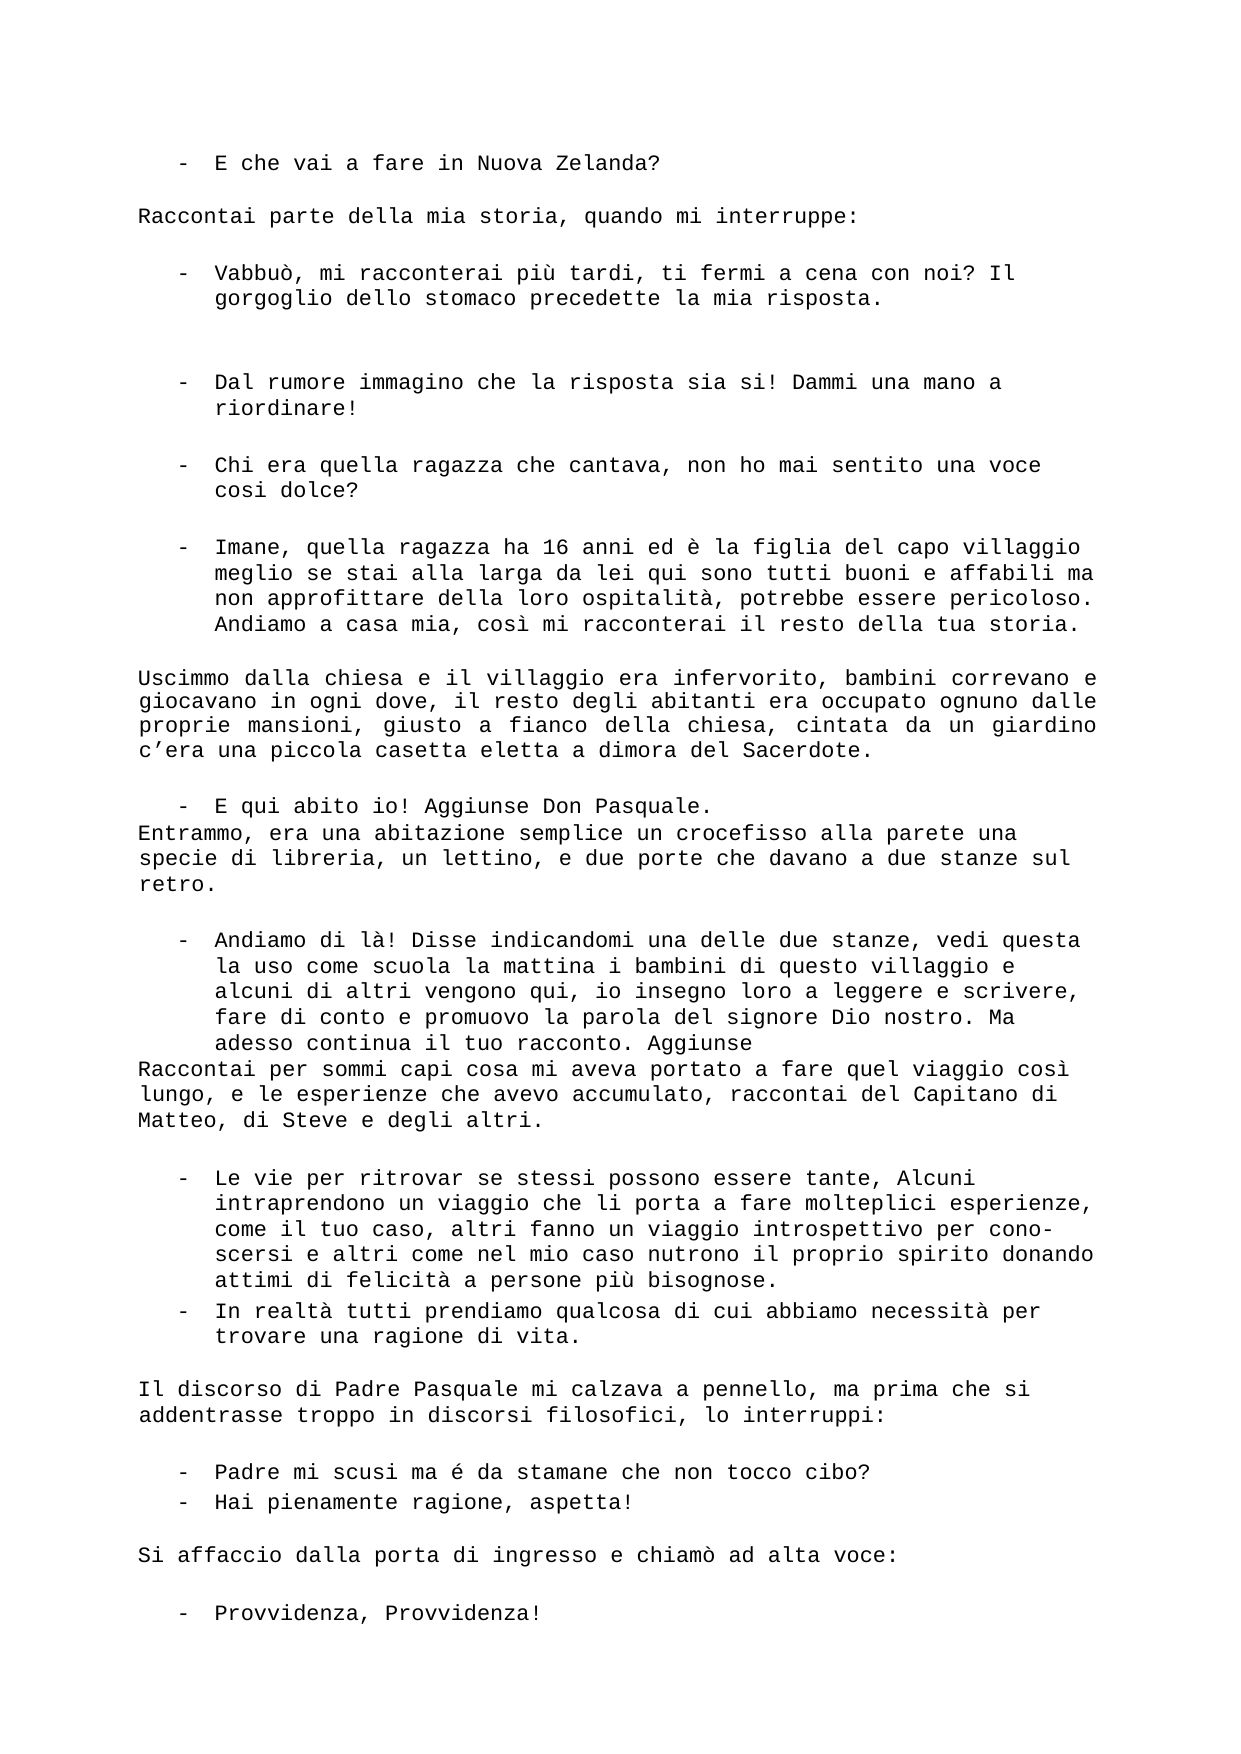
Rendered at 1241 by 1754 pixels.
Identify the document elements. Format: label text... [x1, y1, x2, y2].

list Vabbuò, mi racconterai più tardi, ti fermi a cena con noi? Il gorgoglio dello stomaco precedette la mia risposta. [177, 262, 1097, 312]
text Si affaccio dalla porta di ingresso e chiamò ad alta voce: [138, 1544, 1097, 1569]
text Raccontai per sommi capi cosa mi aveva portato a fare quel viaggio così lungo, e le esperienze che avevo accumulato, raccontai del Capitano di [138, 1058, 1097, 1108]
text Il discorso di Padre Pasquale mi calzava a pennello, ma prima che si addentrasse troppo in discorsi filosofici, lo interruppi: [138, 1378, 1097, 1429]
list In realtà tutti prendiamo qualcosa di cui abbiamo necessità per trovare una ragione di vita. [177, 1300, 1097, 1350]
list Chi era quella ragazza che cantava, non ho mai sentito una voce cosi dolce? [177, 454, 1097, 504]
text Matteo, di Steve e degli altri. [138, 1109, 1097, 1134]
list Hai pienamente ragione, aspetta! [177, 1492, 1097, 1516]
list Andiamo di là! Disse indicandomi una delle due stanze, vedi questa la uso come scuola la mattina i bambini di questo villaggio e alcuni di altri vengono qui, io insegno loro a leggere e scrivere, fare di conto e promuovo la parola del signore Dio nostro. Ma adesso continua il tuo racconto. Aggiunse [177, 929, 1097, 1056]
list Le vie per ritrovar se stessi possono essere tante, Alcuni intraprendono un viaggio che li porta a fare molteplici esperienze, come il tuo caso, altri fanno un viaggio introspettivo per cono- scersi e altri come nel mio caso nutrono il proprio spirito donando attimi di felicità a persone più bisognose. [177, 1167, 1097, 1293]
text Entrammo, era una abitazione semplice un crocefisso alla parete una specie di libreria, un lettino, e due porte che davano a due stanze sul retro. [138, 822, 1097, 897]
text Raccontai parte della mia storia, quando mi interruppe: [138, 205, 1097, 230]
list Provvidenza, Provvidenza! [177, 1602, 1097, 1626]
list Dal rumore immagino che la risposta sia si! Dammi una mano a riordinare! [177, 372, 1097, 422]
list E che vai a fare in Nuova Zelanda? [177, 152, 1097, 177]
text Uscimmo dalla chiesa e il villaggio era infervorito, bambini correvano e giocavano in ogni dove, il resto degli abitanti era occupato ognuno dalle proprie mansioni, giusto a fianco della chiesa, cintata da un giardino c’era una piccola casetta eletta a dimora del Sacerdote. [138, 666, 1098, 764]
list Imane, quella ragazza ha 16 anni ed è la figlia del capo villaggio meglio se stai alla larga da lei qui sono tutti buoni e affabili ma non approfittare della loro ospitalità, potrebbe essere pericoloso. Andiamo a casa mia, così mi racconterai il resto della tua storia. [177, 536, 1097, 638]
list Padre mi scusi ma é da stamane che non tocco cibo? [177, 1461, 1097, 1486]
list E qui abito io! Aggiunse Don Pasquale. [177, 796, 1097, 820]
